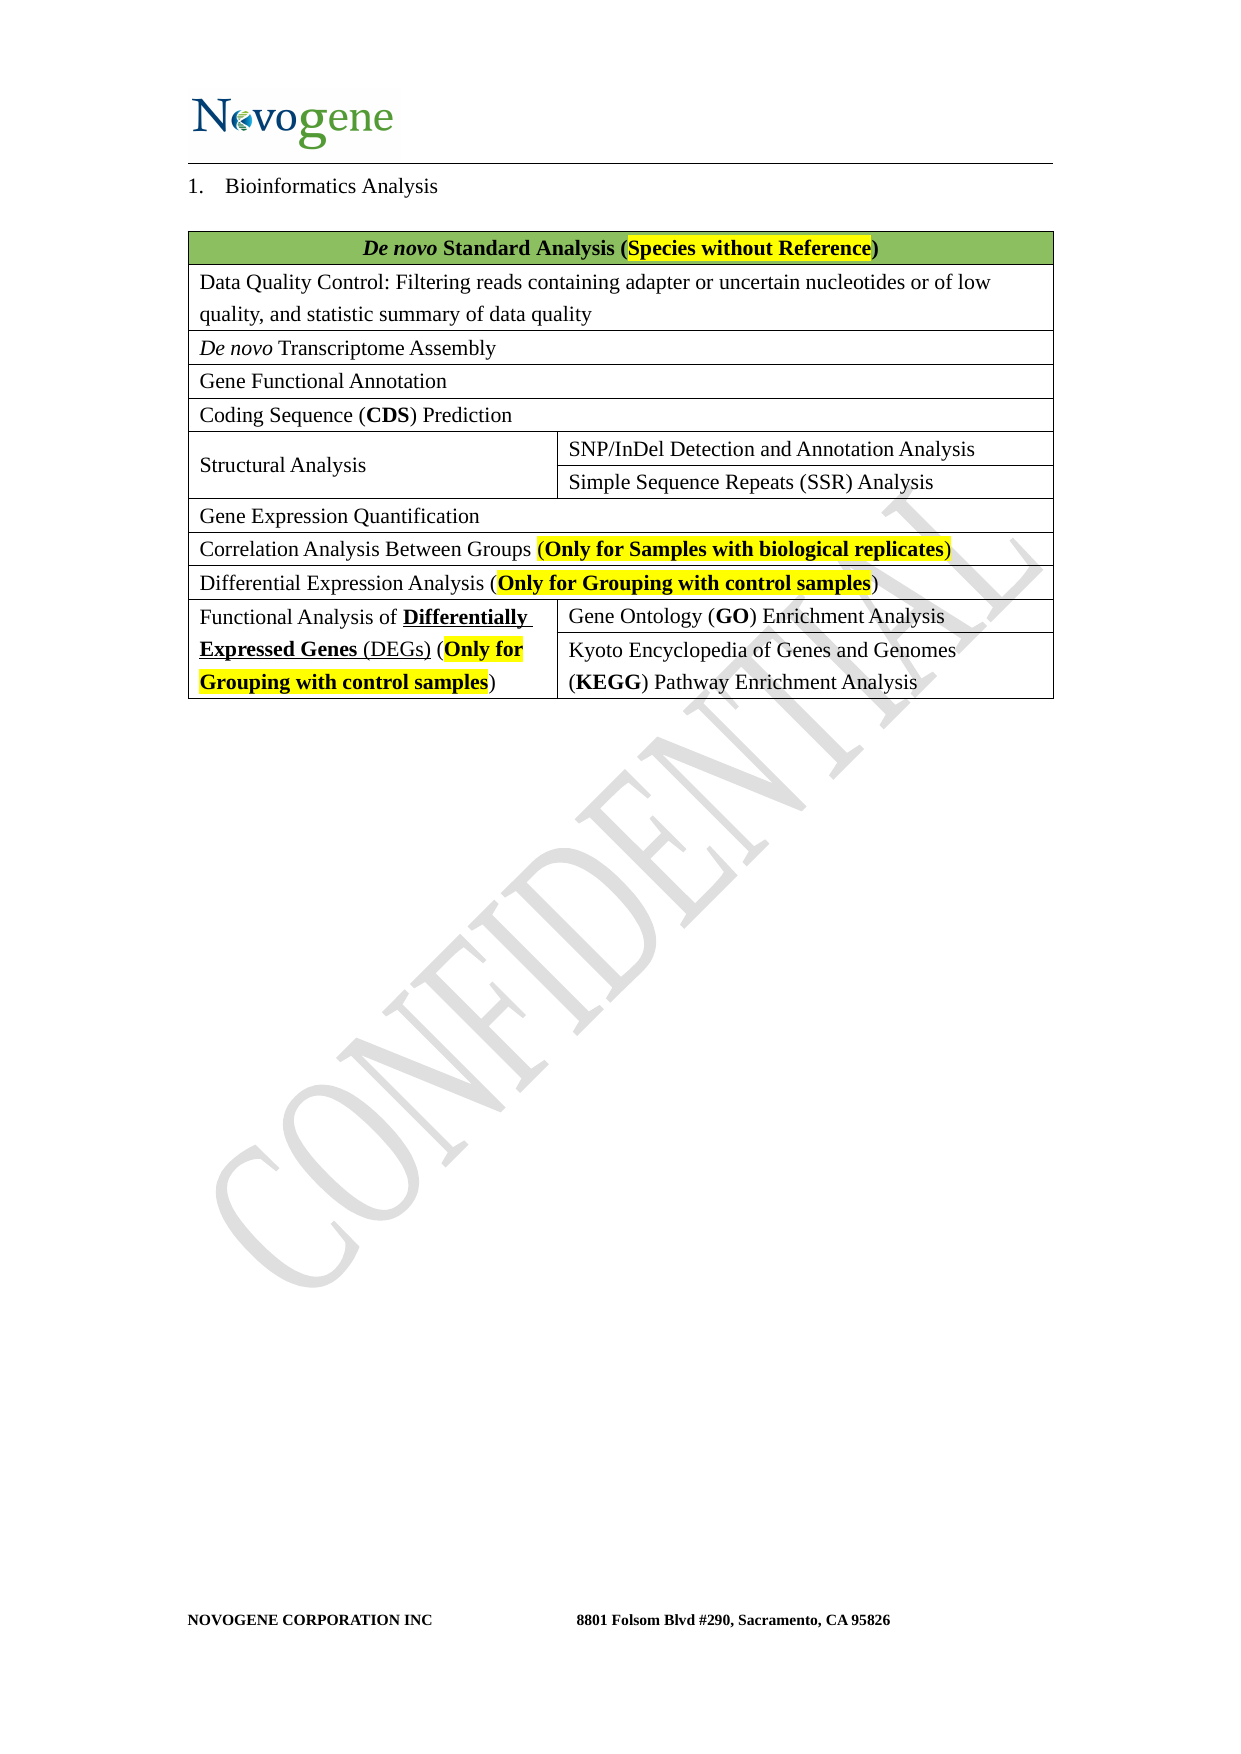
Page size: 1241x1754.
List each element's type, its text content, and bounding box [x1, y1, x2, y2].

table_cell Data Quality Control: Filtering reads containing adapter or uncertain nucleotides or of low quality, and statistic summary of data quality [189, 265, 1053, 330]
list Bioinformatics Analysis [187, 169, 1053, 202]
table_cell Gene Ontology (GO) Enrichment Analysis [558, 600, 1053, 632]
table_cell SNP/InDel Detection and Annotation Analysis [558, 432, 1053, 464]
table_cell De novo Transcriptome Assembly [189, 331, 1053, 364]
table_header De novo Standard Analysis (Species without Reference) [189, 232, 1053, 264]
table_cell Simple Sequence Repeats (SSR) Analysis [558, 466, 1053, 498]
table_cell Functional Analysis of Differentially Expressed Genes (DEGs) (Only for Grouping with control samples) [189, 600, 557, 698]
table_cell Coding Sequence (CDS) Prediction [189, 399, 1053, 431]
table_cell Correlation Analysis Between Groups (Only for Samples with biological replicates) [189, 533, 1053, 565]
picture [187, 88, 402, 161]
table_cell Structural Analysis [189, 432, 557, 498]
table_cell Differential Expression Analysis (Only for Grouping with control samples) [189, 566, 1053, 599]
table_cell Gene Expression Quantification [189, 499, 1053, 532]
table_cell Kyoto Encyclopedia of Genes and Genomes (KEGG) Pathway Enrichment Analysis [558, 633, 1053, 698]
table_cell Gene Functional Annotation [189, 365, 1053, 397]
